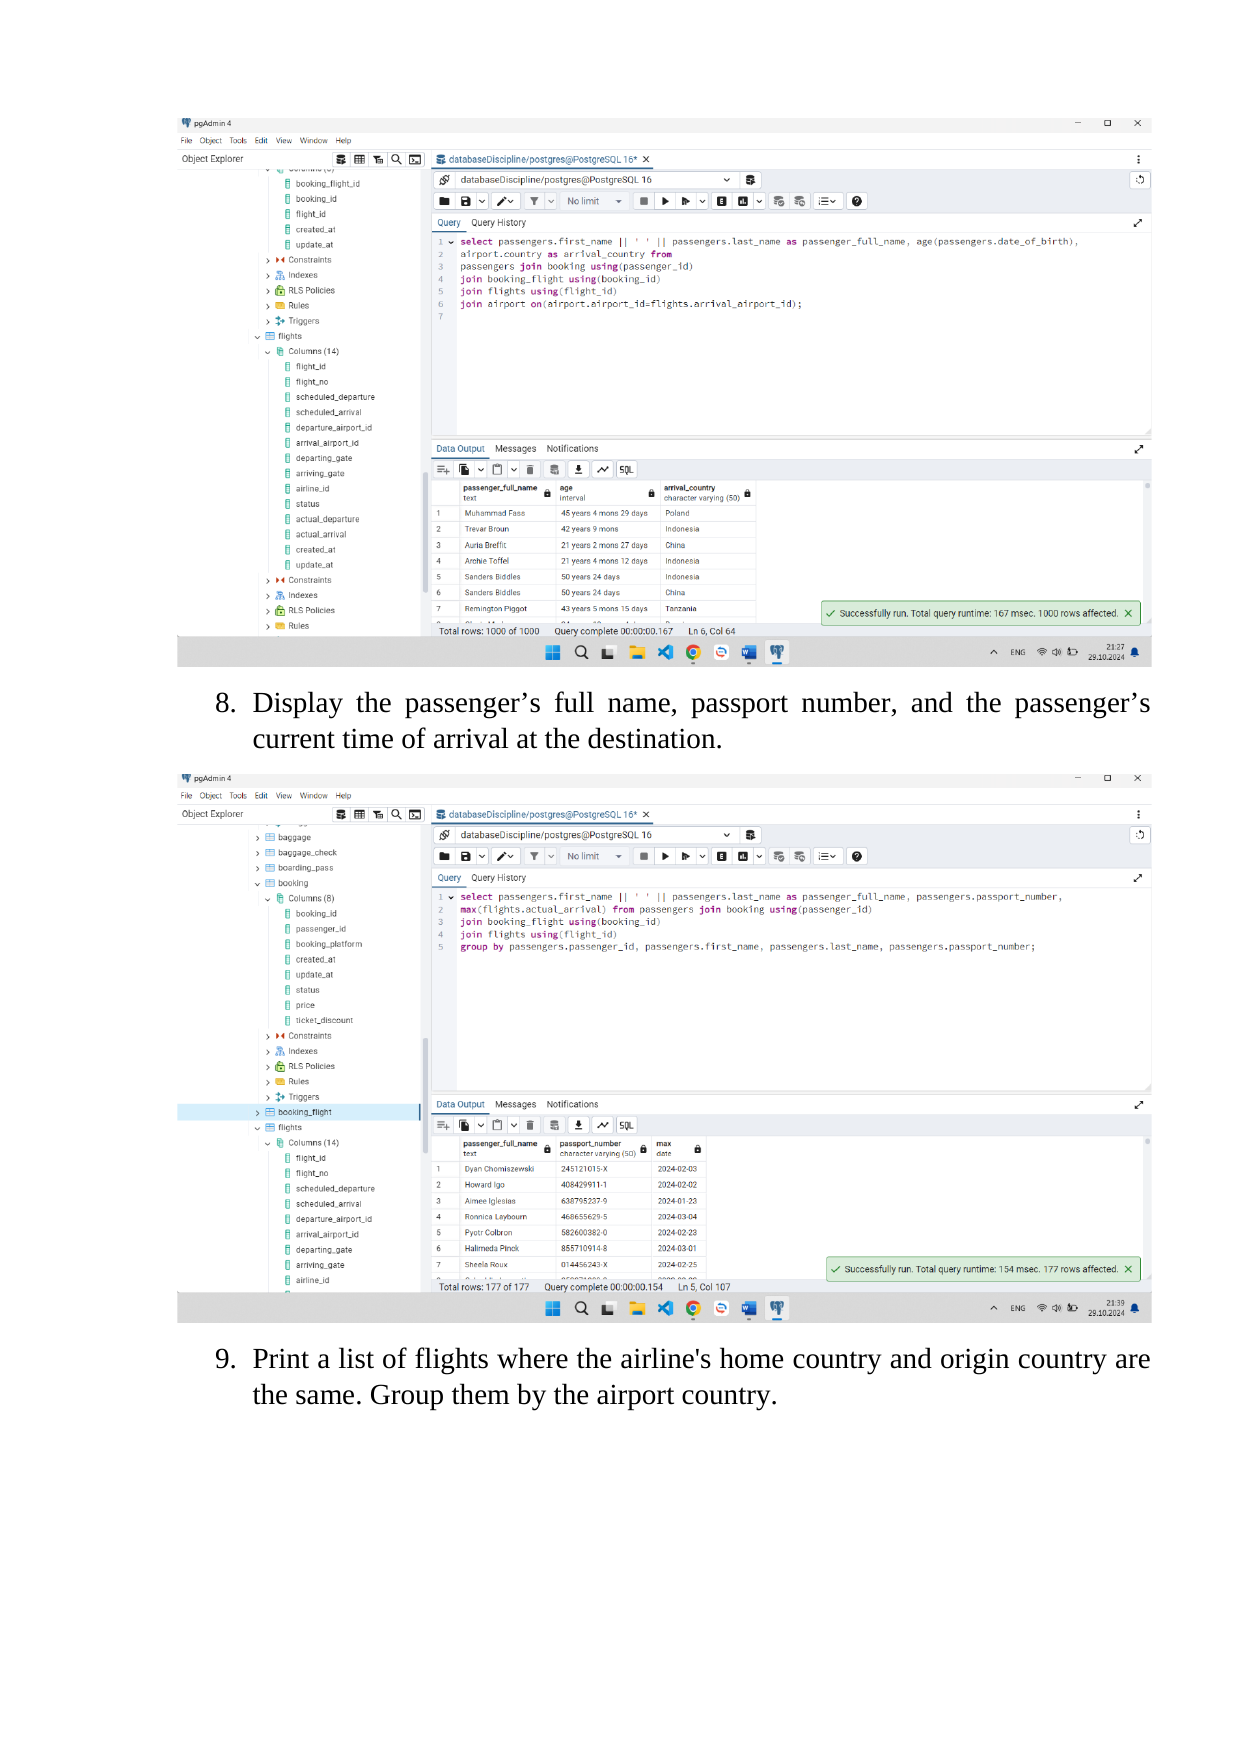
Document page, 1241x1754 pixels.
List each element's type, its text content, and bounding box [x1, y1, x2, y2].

list Display the passenger’s full name, passport number, and the passenger’s current time of arrival at the destination. [215, 685, 1152, 755]
list Print a list of flights where the airline's home country and origin country are the same. Group them by the airport country. [215, 1341, 1152, 1411]
picture [177, 774, 1152, 1323]
picture [177, 118, 1152, 667]
